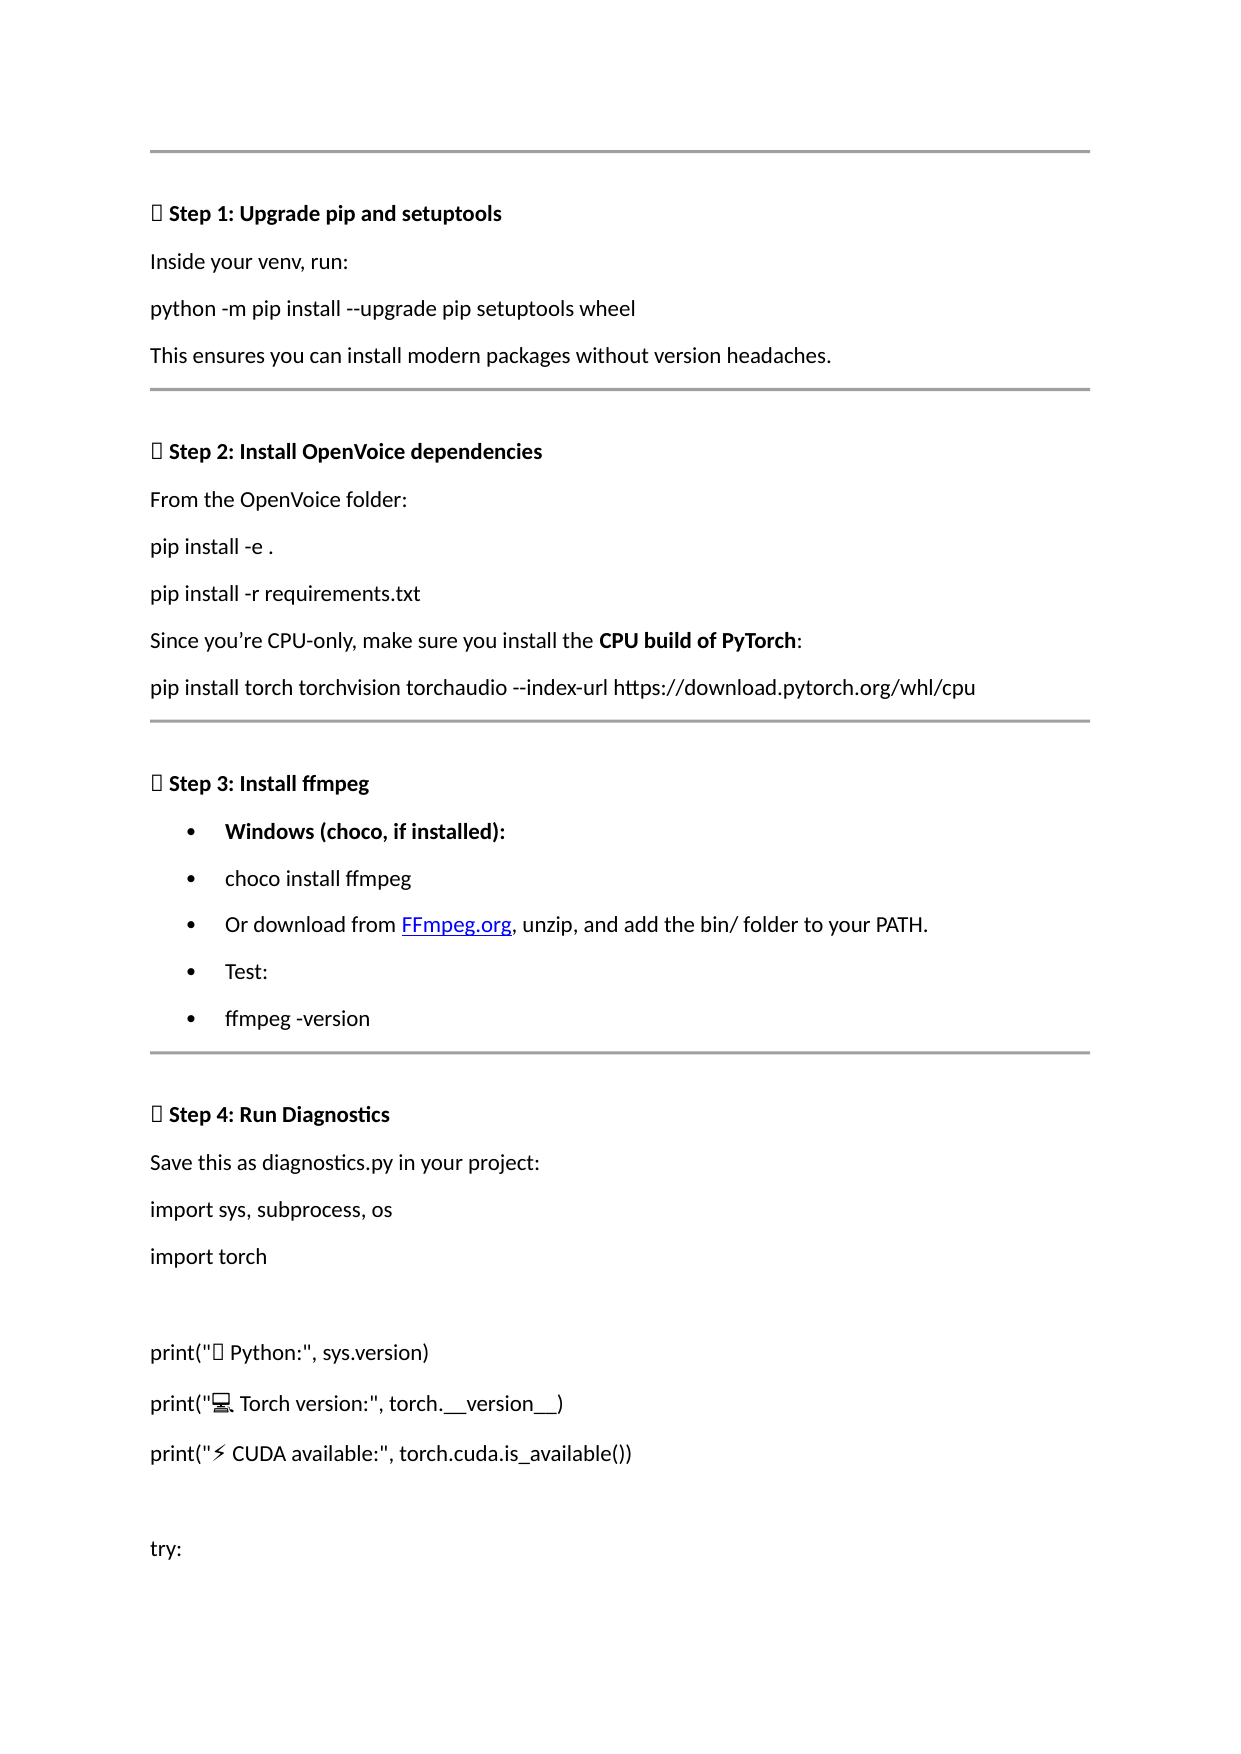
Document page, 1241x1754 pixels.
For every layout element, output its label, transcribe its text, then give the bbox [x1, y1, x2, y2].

text python -m pip install --upgrade pip setuptools wheel [150, 294, 1090, 322]
list Windows (choco, if installed): [187, 817, 1090, 845]
text try: [150, 1534, 1090, 1562]
list choco install ffmpeg [187, 864, 1090, 892]
text print("🔎 Python:", sys.version) [150, 1336, 1090, 1367]
text Since you’re CPU-only, make sure you install the CPU build of PyTorch: [150, 626, 1090, 654]
list Or download from FFmpeg.org, unzip, and add the bin/ folder to your PATH. [187, 911, 1090, 939]
text import torch [150, 1242, 1090, 1270]
text ✅ Step 4: Run Diagnostics [150, 1098, 1090, 1129]
text print("💻 Torch version:", torch.__version__) [150, 1386, 1090, 1418]
text pip install -r requirements.txt [150, 579, 1090, 607]
text pip install torch torchvision torchaudio --index-url https://download.pytorch.org/whl/cpu [150, 673, 1090, 701]
text ✅ Step 1: Upgrade pip and setuptools [150, 197, 1090, 228]
text Save this as diagnostics.py in your project: [150, 1148, 1090, 1177]
text From the OpenVoice folder: [150, 485, 1090, 513]
list ffmpeg -version [187, 1004, 1090, 1032]
text ✅ Step 3: Install ffmpeg [150, 766, 1090, 798]
text Inside your venv, run: [150, 247, 1090, 275]
text import sys, subprocess, os [150, 1195, 1090, 1223]
text This ensures you can install modern packages without version headaches. [150, 341, 1090, 369]
list Test: [187, 957, 1090, 986]
text print("⚡ CUDA available:", torch.cuda.is_available()) [150, 1437, 1090, 1468]
text pip install -e . [150, 532, 1090, 560]
text ✅ Step 2: Install OpenVoice dependencies [150, 435, 1090, 466]
